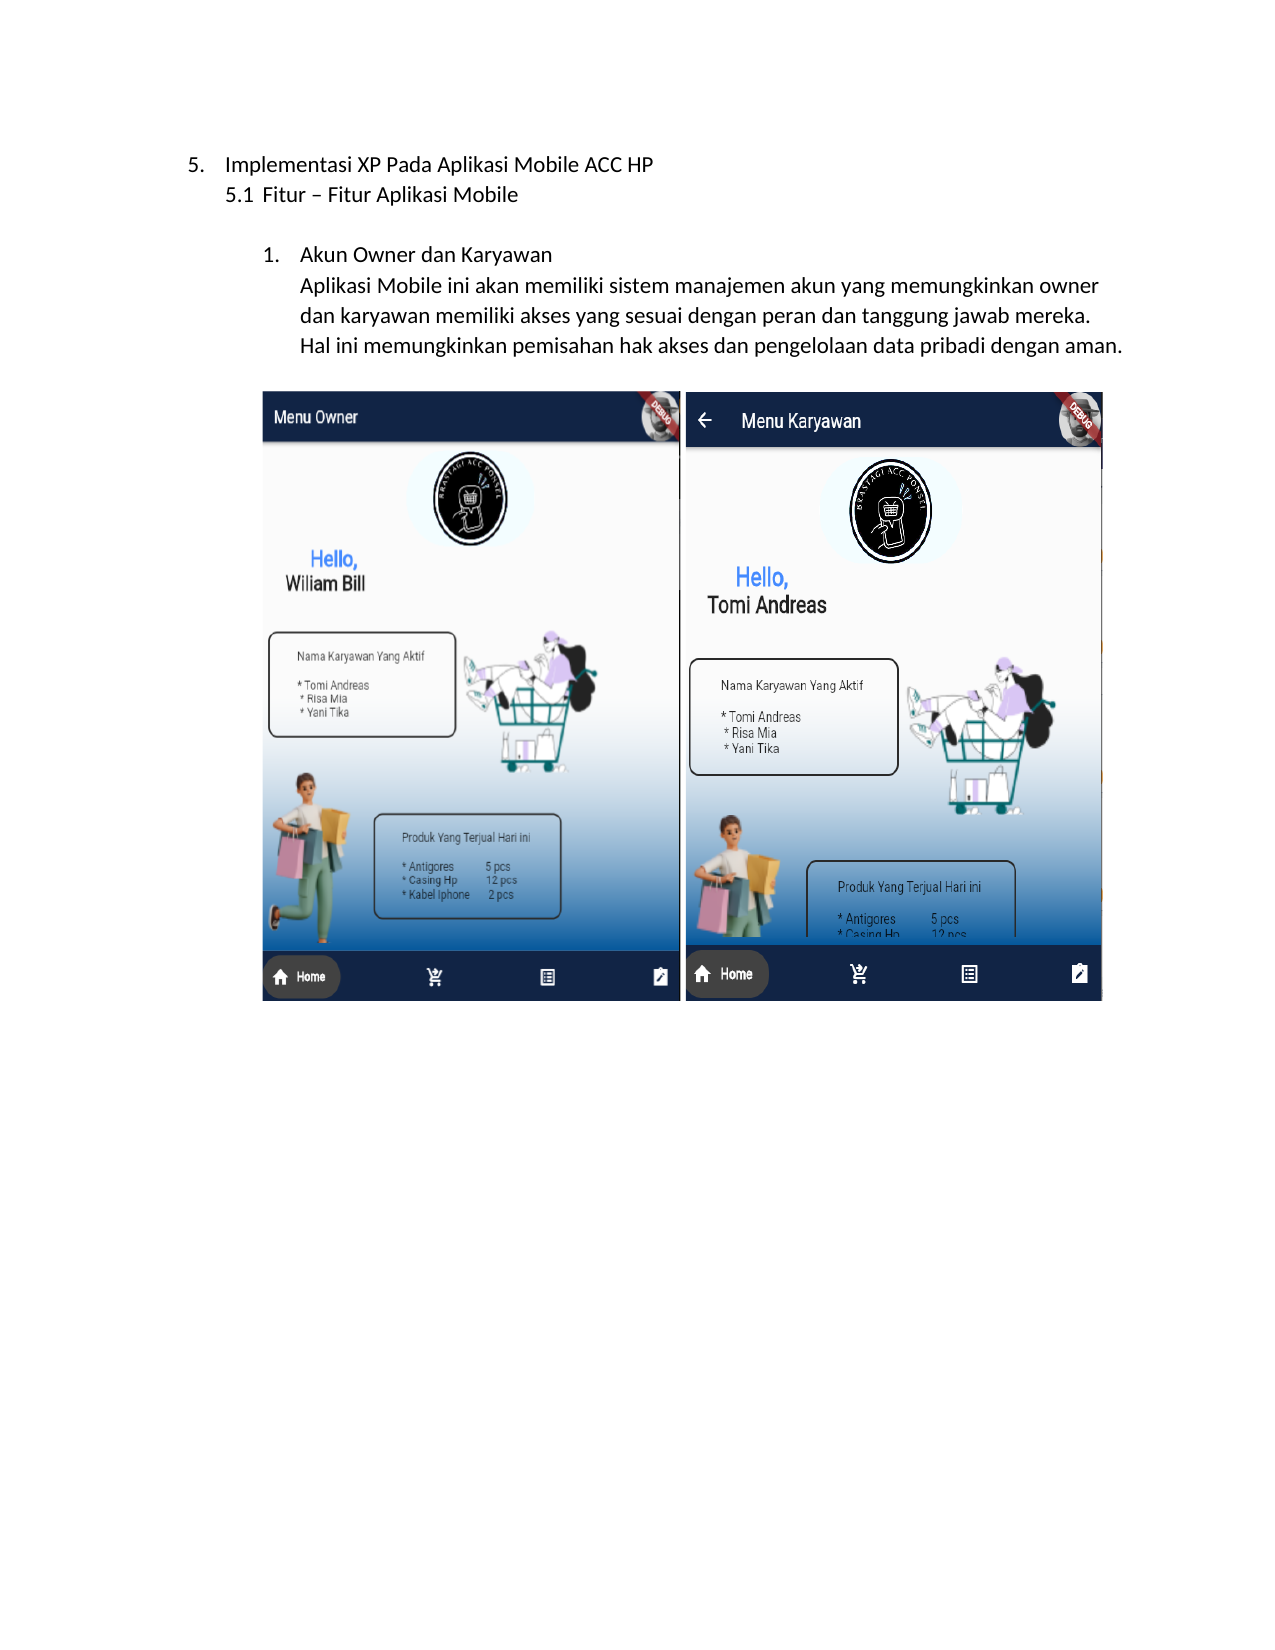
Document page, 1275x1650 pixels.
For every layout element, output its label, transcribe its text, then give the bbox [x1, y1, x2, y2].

picture [685, 392, 1103, 1001]
list Fitur – Fitur Aplikasi Mobile [225, 180, 1125, 208]
list Akun Owner dan Karyawan [262, 241, 1125, 269]
list Aplikasi Mobile ini akan memiliki sistem manajemen akun yang memungkinkan owner dan karyawan memiliki akses yang sesuai dengan peran dan tanggung jawab mereka. Hal ini memungkinkan pemisahan hak akses dan pengelolaan data pribadi dengan aman. [300, 271, 1125, 359]
list Implementasi XP Pada Aplikasi Mobile ACC HP [187, 150, 1125, 178]
picture [262, 391, 681, 1001]
